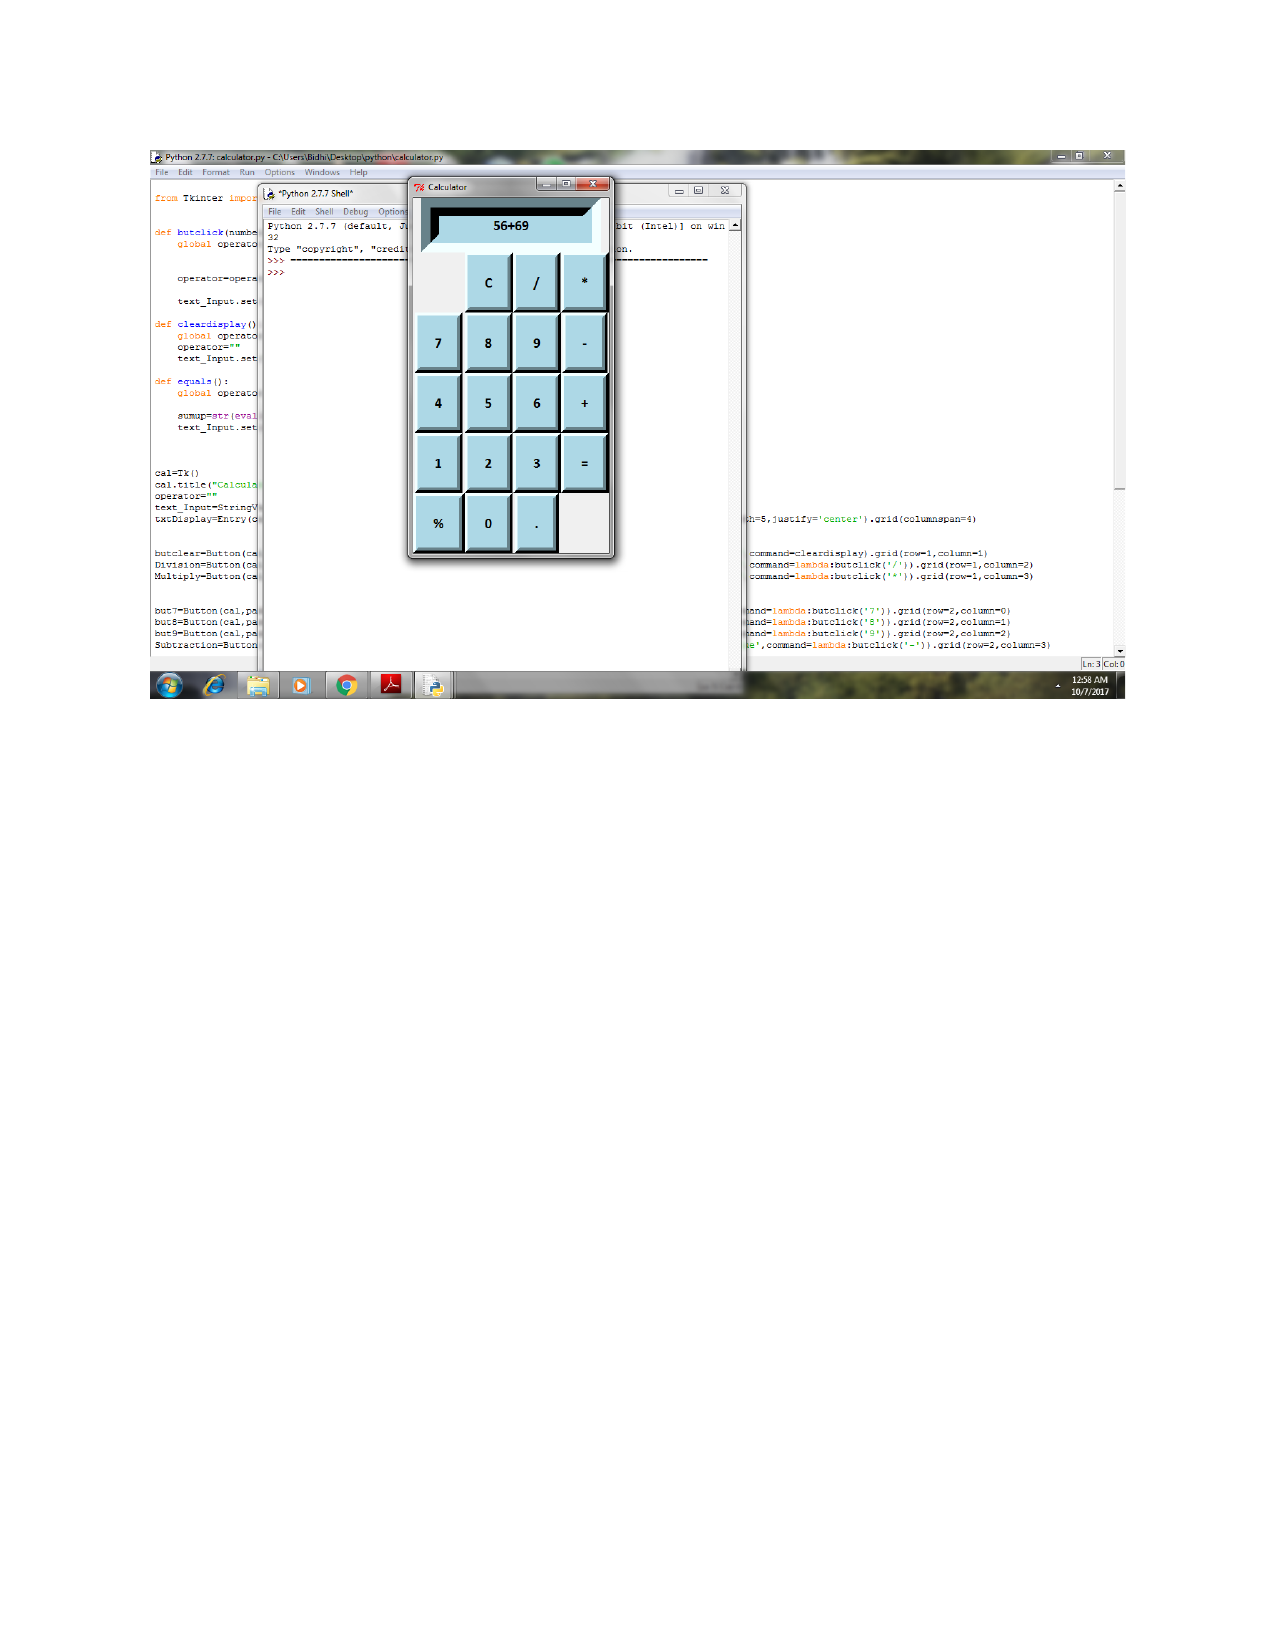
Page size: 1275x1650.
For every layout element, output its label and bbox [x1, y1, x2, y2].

picture [150, 150, 1125, 699]
